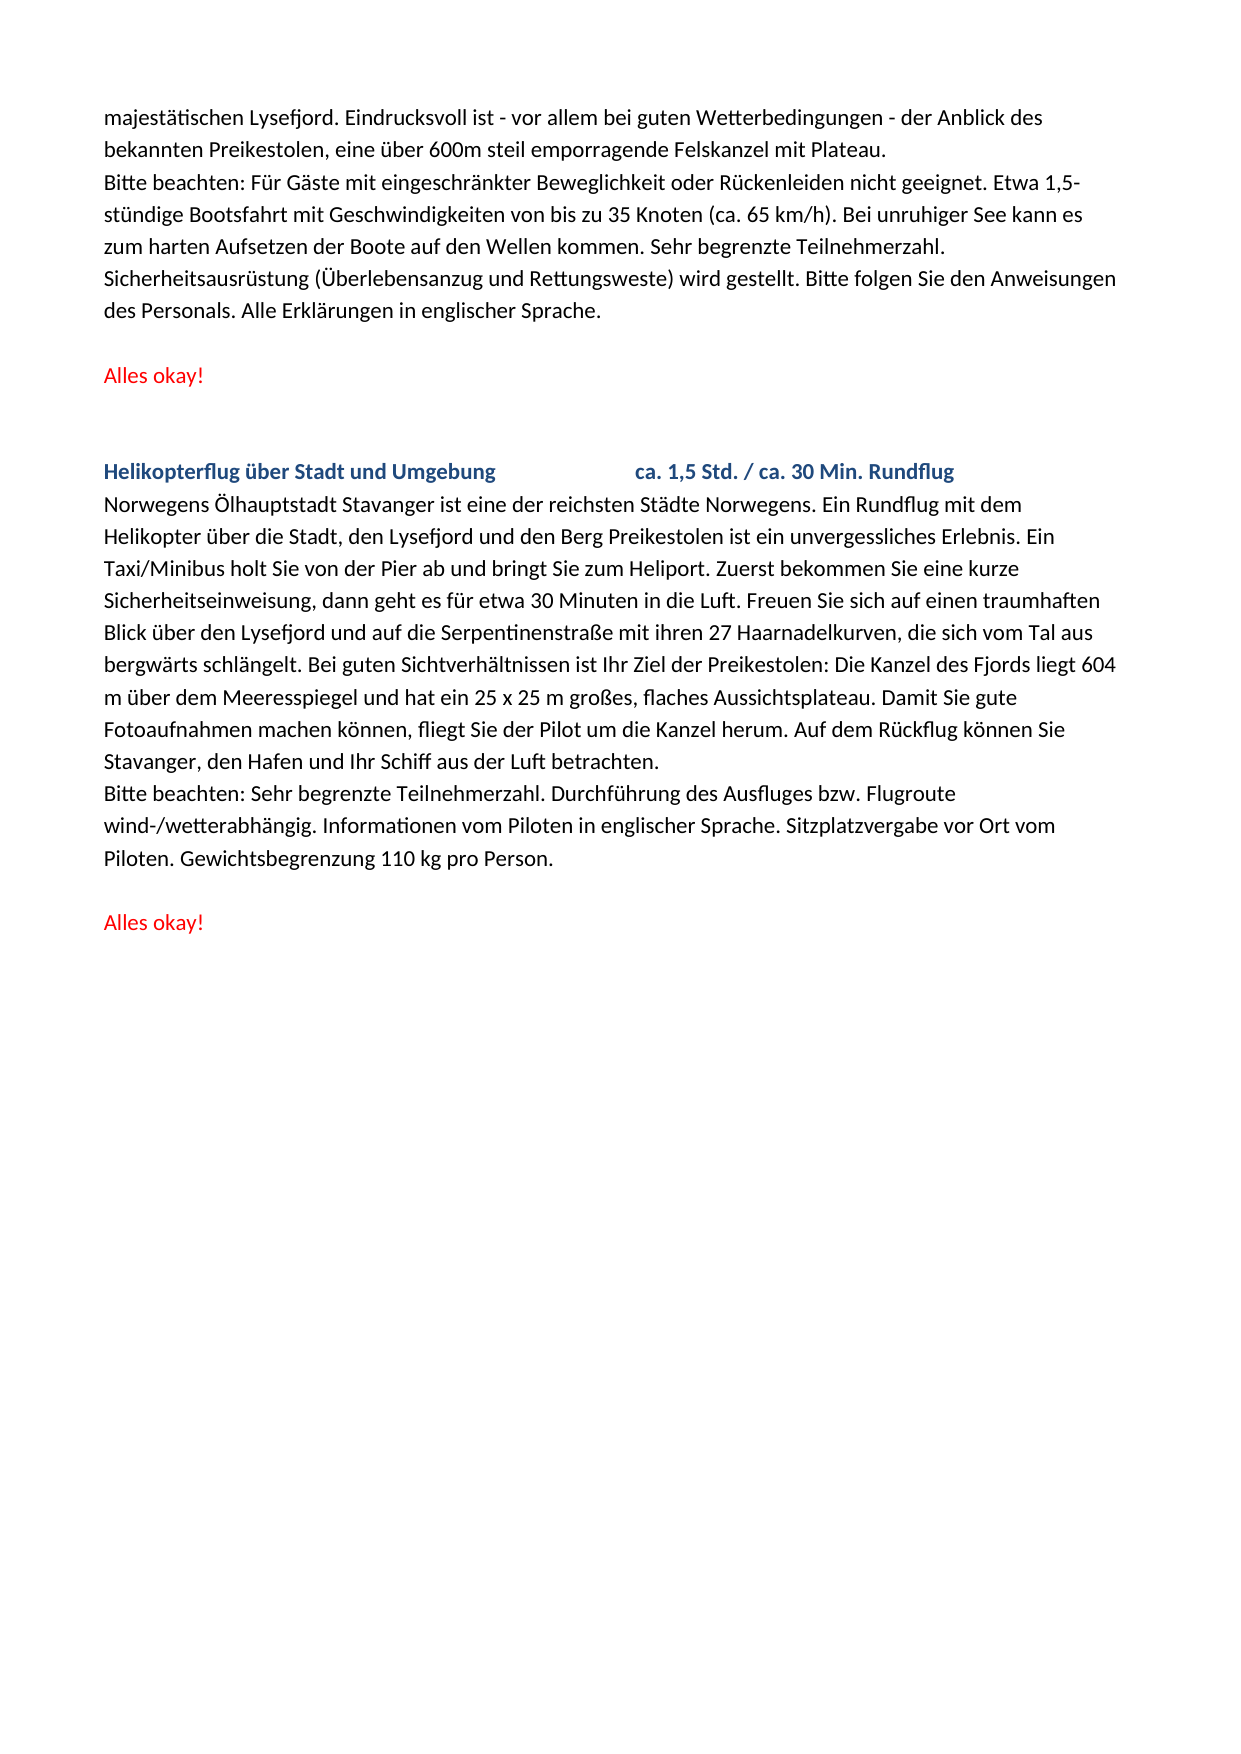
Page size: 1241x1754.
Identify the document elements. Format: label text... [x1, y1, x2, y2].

text Helikopterflug über Stadt und Umgebung ca. 1,5 Std. / ca. 30 Min. Rundflug [103, 457, 1122, 486]
text Bitte beachten: Sehr begrenzte Teilnehmerzahl. Durchführung des Ausfluges bzw. Flugroute wind-/wetterabhängig. Informationen vom Piloten in englischer Sprache. Sitzplatzvergabe vor Ort vom Piloten. Gewichtsbegrenzung 110 kg pro Person. [103, 779, 1122, 872]
text Norwegens Ölhauptstadt Stavanger ist eine der reichsten Städte Norwegens. Ein Rundflug mit dem Helikopter über die Stadt, den Lysefjord und den Berg Preikestolen ist ein unvergessliches Erlebnis. Ein Taxi/Minibus holt Sie von der Pier ab und bringt Sie zum Heliport. Zuerst bekommen Sie eine kurze Sicherheitseinweisung, dann geht es für etwa 30 Minuten in die Luft. Freuen Sie sich auf einen traumhaften Blick über den Lysefjord und auf die Serpentinenstraße mit ihren 27 Haarnadelkurven, die sich vom Tal aus bergwärts schlängelt. Bei guten Sichtverhältnissen ist Ihr Ziel der Preikestolen: Die Kanzel des Fjords liegt 604 m über dem Meeresspiegel und hat ein 25 x 25 m großes, flaches Aussichtsplateau. Damit Sie gute Fotoaufnahmen machen können, fliegt Sie der Pilot um die Kanzel herum. Auf dem Rückflug können Sie Stavanger, den Hafen und Ihr Schiff aus der Luft betrachten. [103, 490, 1122, 775]
text Alles okay! [103, 361, 1122, 389]
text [103, 103, 1122, 164]
text Bitte beachten: Für Gäste mit eingeschränkter Beweglichkeit oder Rückenleiden nicht geeignet. Etwa 1,5-stündige Bootsfahrt mit Geschwindigkeiten von bis zu 35 Knoten (ca. 65 km/h). Bei unruhiger See kann es zum harten Aufsetzen der Boote auf den Wellen kommen. Sehr begrenzte Teilnehmerzahl. Sicherheitsausrüstung (Überlebensanzug und Rettungsweste) wird gestellt. Bitte folgen Sie den Anweisungen des Personals. Alle Erklärungen in englischer Sprache. [103, 168, 1122, 324]
text Alles okay! [103, 908, 1122, 936]
